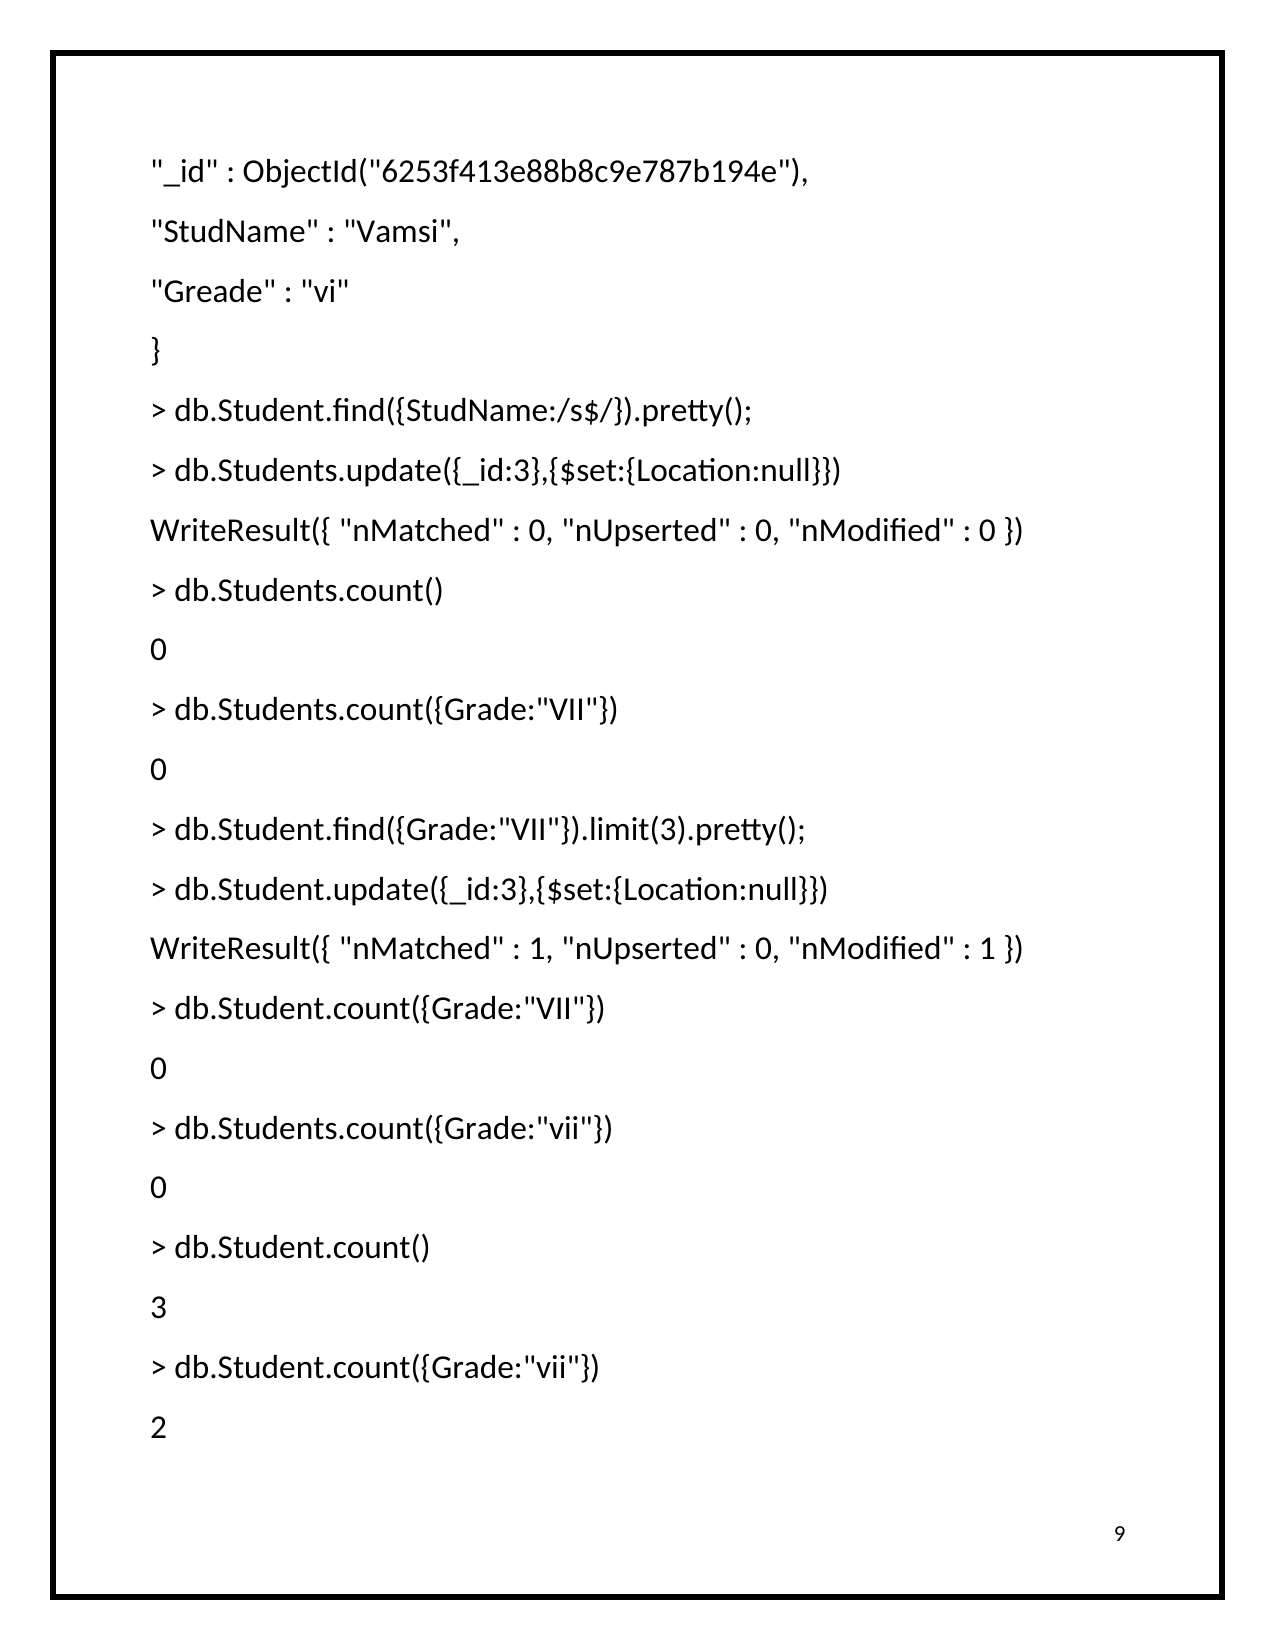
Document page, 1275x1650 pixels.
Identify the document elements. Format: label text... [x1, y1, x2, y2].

text > db.Student.find({StudName:/s$/}).pretty(); [150, 389, 1125, 430]
text "_id" : ObjectId("6253f413e88b8c9e787b194e"), [150, 150, 1125, 191]
text "StudName" : "Vamsi", [150, 210, 1125, 251]
text > db.Student.count({Grade:"VII"}) [150, 987, 1125, 1028]
text > db.Student.count({Grade:"vii"}) [150, 1346, 1125, 1387]
text 0 [150, 748, 1125, 789]
text > db.Students.count({Grade:"VII"}) [150, 688, 1125, 729]
text > db.Students.update({_id:3},{$set:{Location:null}}) [150, 449, 1125, 490]
text > db.Students.count() [150, 568, 1125, 609]
text > db.Student.update({_id:3},{$set:{Location:null}}) [150, 867, 1125, 908]
text WriteResult({ "nMatched" : 0, "nUpserted" : 0, "nModified" : 0 }) [150, 509, 1125, 549]
text > db.Student.count() [150, 1226, 1125, 1267]
text 2 [150, 1406, 1125, 1446]
text 0 [150, 628, 1125, 669]
text 3 [150, 1286, 1125, 1327]
text 0 [150, 1166, 1125, 1207]
text } [150, 329, 1125, 370]
text "Greade" : "vi" [150, 269, 1125, 310]
text WriteResult({ "nMatched" : 1, "nUpserted" : 0, "nModified" : 1 }) [150, 927, 1125, 968]
text > db.Student.find({Grade:"VII"}).limit(3).pretty(); [150, 808, 1125, 848]
text 0 [150, 1047, 1125, 1088]
text > db.Students.count({Grade:"vii"}) [150, 1107, 1125, 1147]
